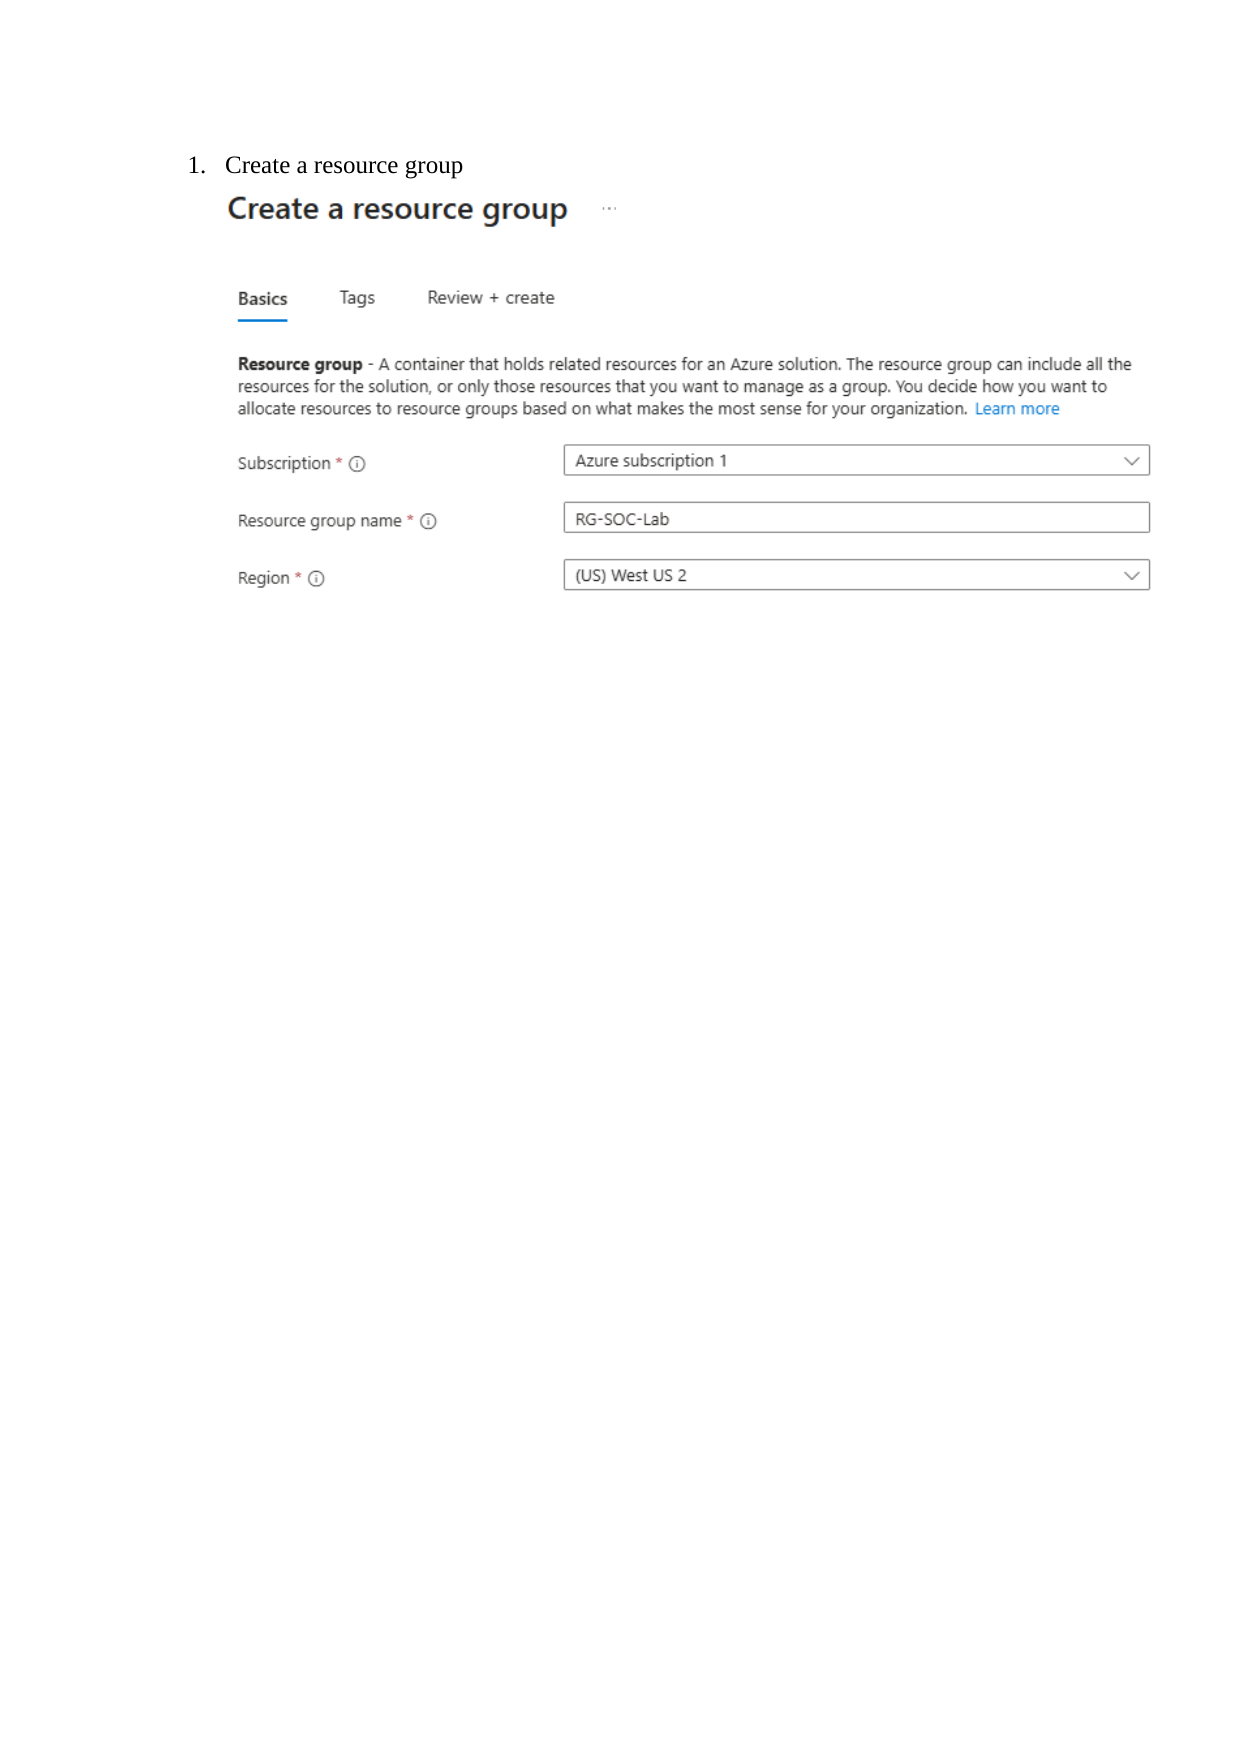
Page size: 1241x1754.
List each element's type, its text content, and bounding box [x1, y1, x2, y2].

picture [225, 193, 1166, 623]
list Create a resource group [187, 150, 1090, 179]
